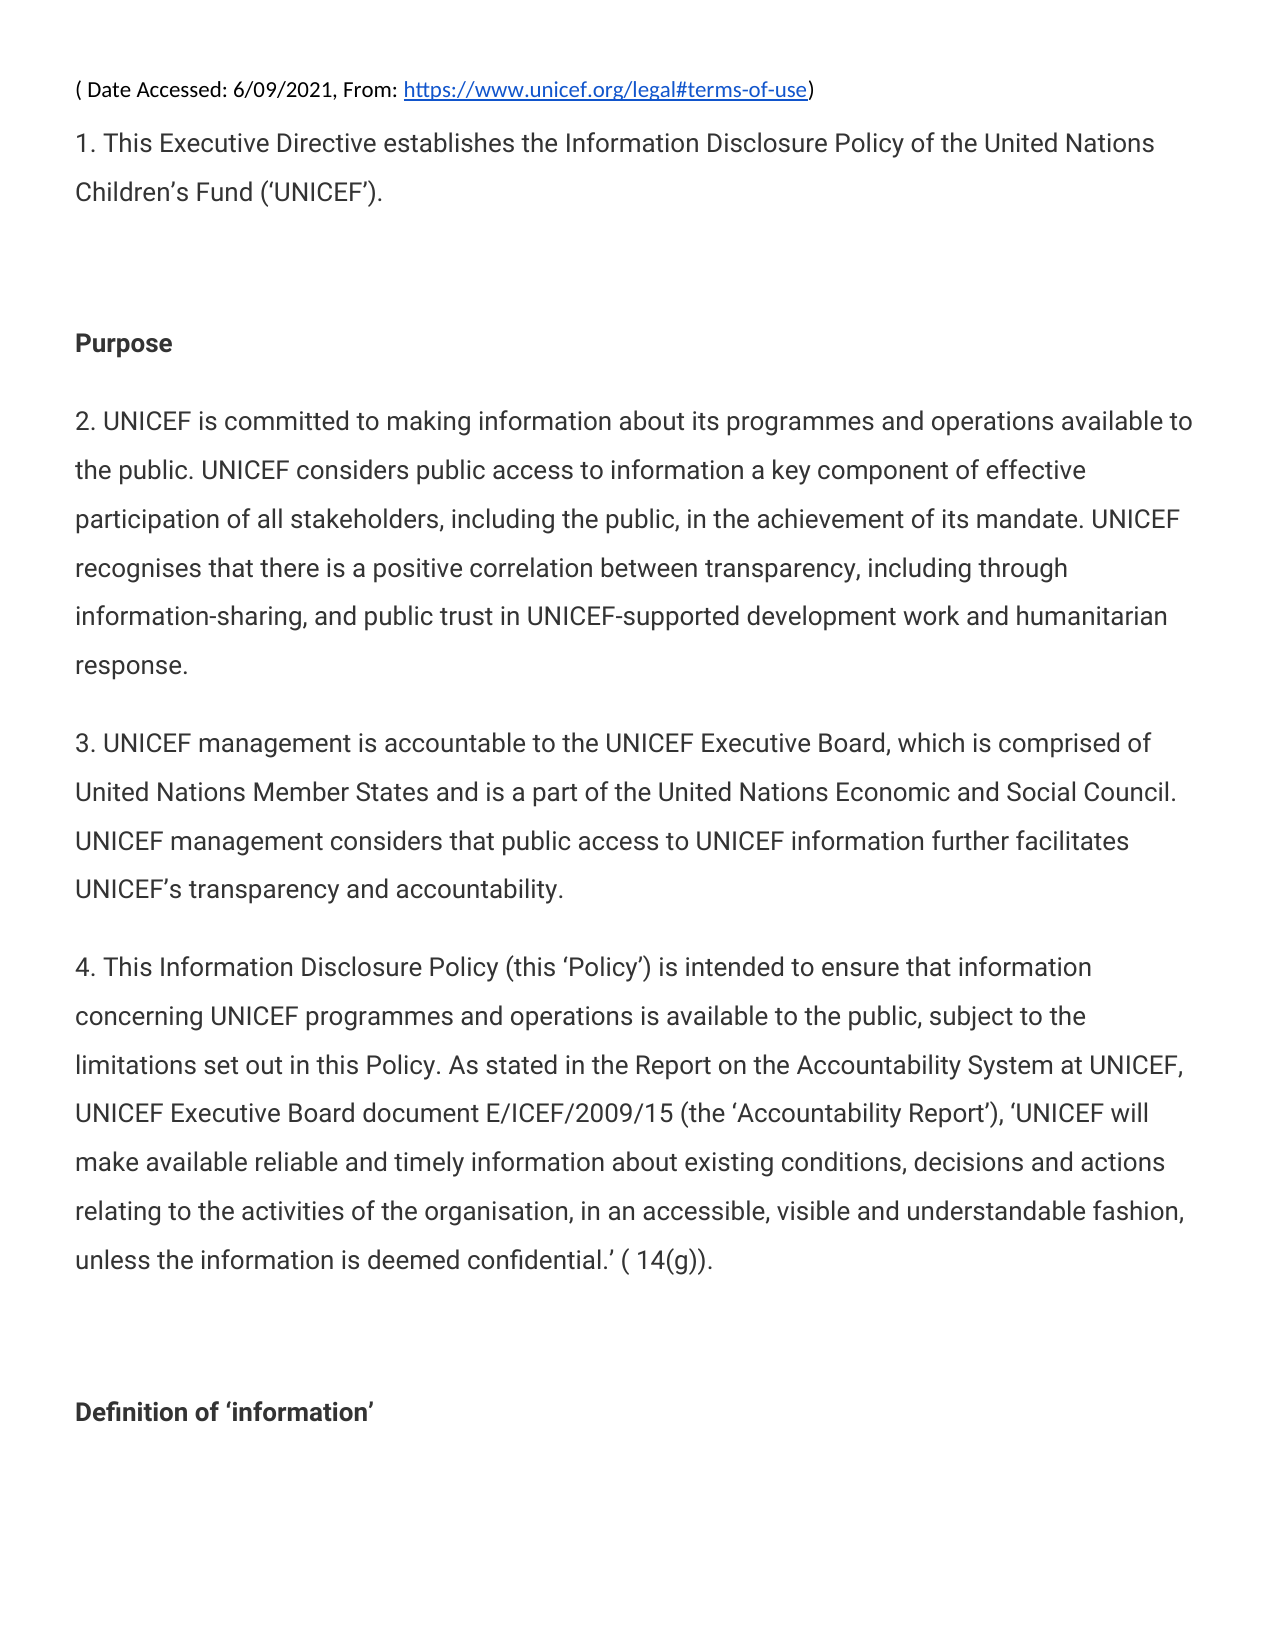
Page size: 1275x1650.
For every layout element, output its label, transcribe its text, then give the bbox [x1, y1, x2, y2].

text Purpose [75, 329, 1200, 359]
text 2. UNICEF is committed to making information about its programmes and operations available to the public. UNICEF considers public access to information a key component of effective participation of all stakeholders, including the public, in the achievement of its mandate. UNICEF recognises that there is a positive correlation between transparency, including through information-sharing, and public trust in UNICEF-supported development work and humanitarian response. [75, 407, 1200, 681]
text Definition of ‘information’ [75, 1397, 1200, 1427]
text 3. UNICEF management is accountable to the UNICEF Executive Board, which is comprised of United Nations Member States and is a part of the United Nations Economic and Social Council. UNICEF management considers that public access to UNICEF information further facilitates UNICEF’s transparency and accountability. [75, 728, 1200, 905]
text 1. This Executive Directive establishes the Information Disclosure Policy of the United Nations Children’s Fund (‘UNICEF’). [75, 128, 1200, 207]
text 4. This Information Disclosure Policy (this ‘Policy’) is intended to ensure that information concerning UNICEF programmes and operations is available to the public, subject to the limitations set out in this Policy. As stated in the Report on the Accountability System at UNICEF, UNICEF Executive Board document E/ICEF/2009/15 (the ‘Accountability Report’), ‘UNICEF will make available reliable and timely information about existing conditions, decisions and actions relating to the activities of the organisation, in an accessible, visible and understandable fashion, unless the information is deemed confidential.’ ( 14(g)). [75, 952, 1200, 1275]
